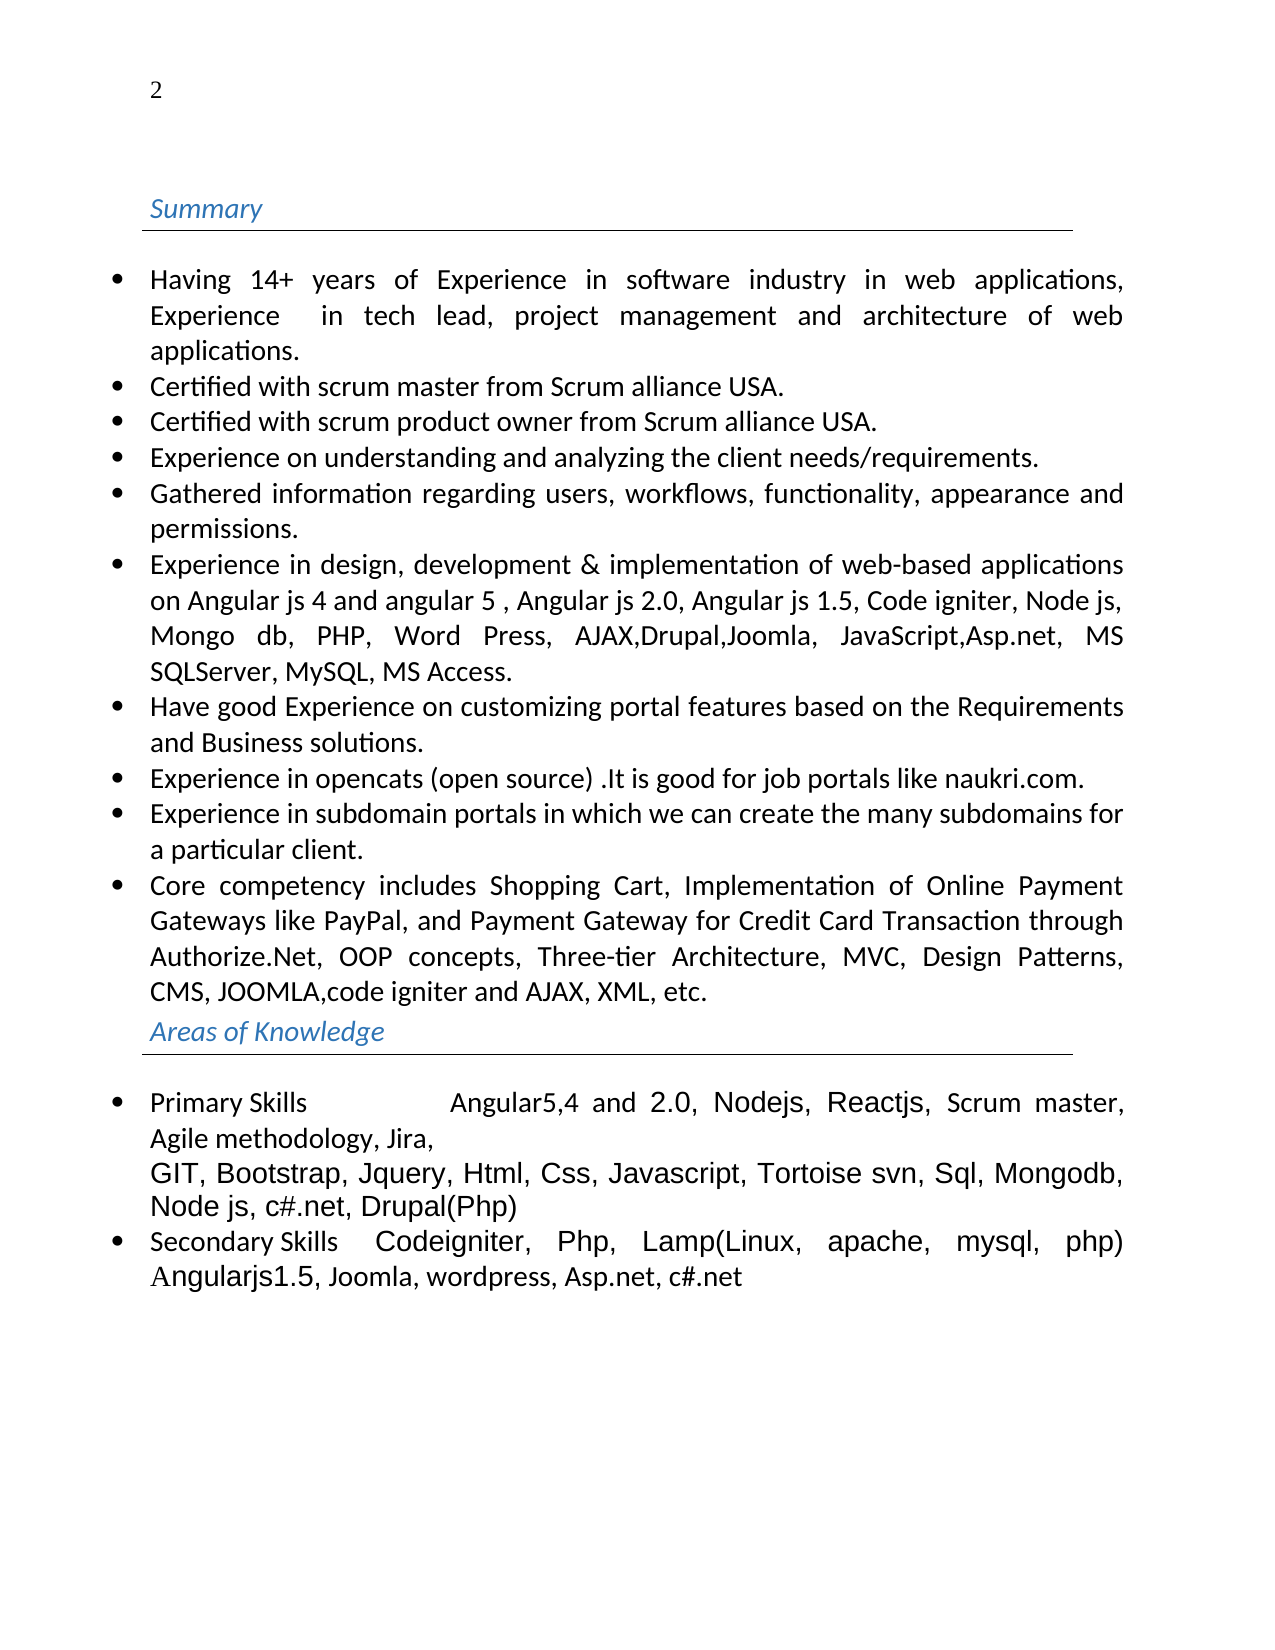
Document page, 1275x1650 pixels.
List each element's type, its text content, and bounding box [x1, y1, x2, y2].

list GIT, Bootstrap, Jquery, Html, Css, Javascript, Tortoise svn, Sql, Mongodb, Node js, c#.net, Drupal(Php) [150, 1156, 1125, 1223]
list Primary Skills Angular5,4 and 2.0, Nodejs, Reactjs, Scrum master, Agile methodology, Jira, [112, 1084, 1125, 1156]
subtitle Summary [150, 190, 1125, 225]
list Certified with scrum product owner from Scrum alliance USA. [112, 403, 1125, 439]
list Certified with scrum master from Scrum alliance USA. [112, 368, 1125, 403]
list Having 14+ years of Experience in software industry in web applications, Experience in tech lead, project management and architecture of web applications. [112, 261, 1125, 368]
list Experience in opencats (open source) .It is good for job portals like naukri.com. [112, 760, 1125, 795]
list Have good Experience on customizing portal features based on the Requirements and Business solutions. [112, 688, 1125, 760]
list Experience on understanding and analyzing the client needs/requirements. [112, 439, 1125, 475]
list Gathered information regarding users, workflows, functionality, appearance and permissions. [112, 475, 1125, 546]
subtitle Areas of Knowledge [150, 1013, 1125, 1049]
list Experience in subdomain portals in which we can create the many subdomains for a particular client. [112, 795, 1125, 867]
list Core competency includes Shopping Cart, Implementation of Online Payment Gateways like PayPal, and Payment Gateway for Credit Card Transaction through Authorize.Net, OOP concepts, Three-tier Architecture, MVC, Design Patterns, CMS, JOOMLA,code igniter and AJAX, XML, etc. [112, 867, 1125, 1009]
list Secondary Skills Codeigniter, Php, Lamp(Linux, apache, mysql, php) Angularjs1.5, Joomla, wordpress, Asp.net, c#.net [112, 1223, 1125, 1294]
list Experience in design, development & implementation of web-based applications on Angular js 4 and angular 5 , Angular js 2.0, Angular js 1.5, Code igniter, Node js, Mongo db, PHP, Word Press, AJAX,Drupal,Joomla, JavaScript,Asp.net, MS SQLServer, MySQL, MS Access. [112, 546, 1125, 688]
